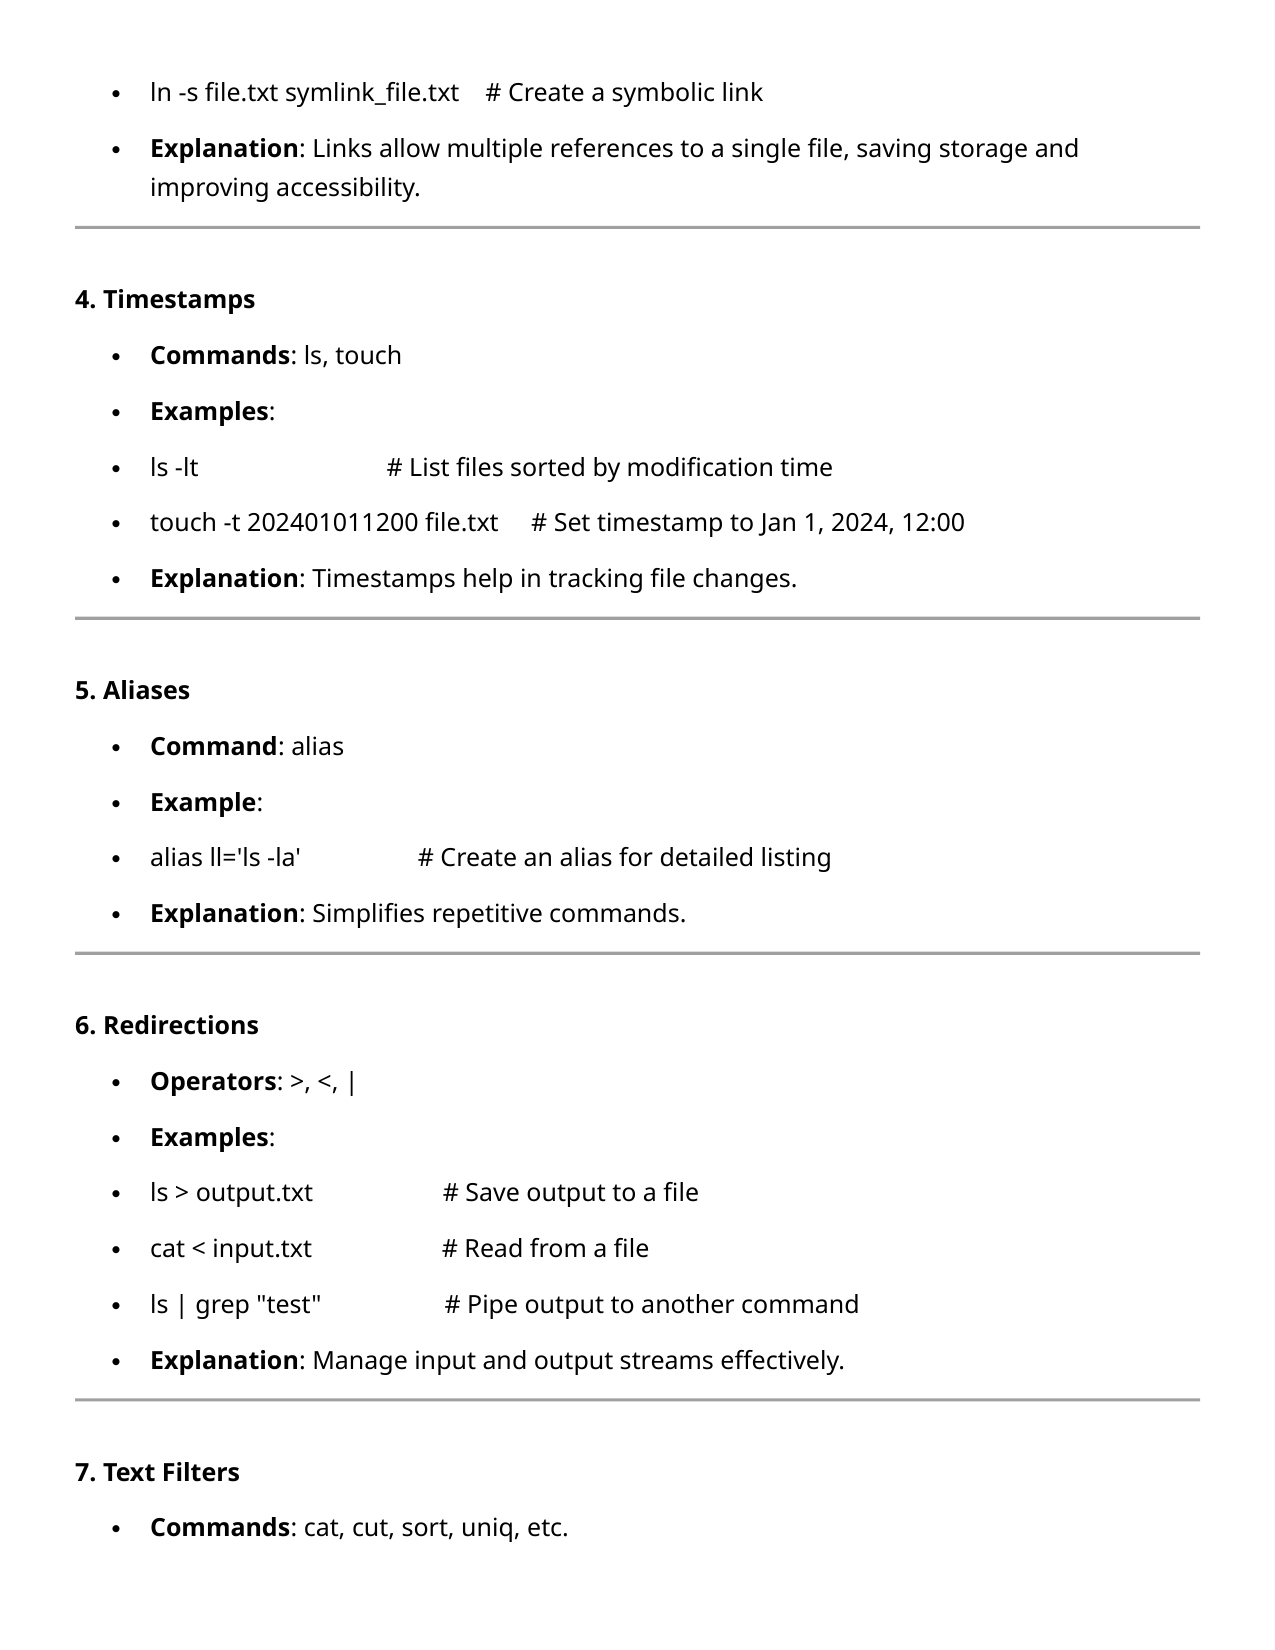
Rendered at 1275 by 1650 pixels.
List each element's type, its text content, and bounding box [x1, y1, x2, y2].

list Examples: [112, 1119, 1200, 1153]
list Commands: ls, touch [112, 337, 1200, 372]
list Example: [112, 784, 1200, 818]
list Examples: [112, 393, 1200, 427]
list touch -t 202401011200 file.txt # Set timestamp to Jan 1, 2024, 12:00 [112, 505, 1200, 539]
list Explanation: Simplifies repetitive commands. [112, 896, 1200, 930]
text 4. Timestamps [75, 282, 1200, 316]
list alias ll='ls -la' # Create an alias for detailed listing [112, 840, 1200, 874]
list cat < input.txt # Read from a file [112, 1231, 1200, 1265]
list ls | grep "test" # Pipe output to another command [112, 1287, 1200, 1321]
list ls -lt # List files sorted by modification time [112, 449, 1200, 483]
text 5. Aliases [75, 672, 1200, 707]
list ls > output.txt # Save output to a file [112, 1175, 1200, 1209]
list ln -s file.txt symlink_file.txt # Create a symbolic link [112, 75, 1200, 109]
text 7. Text Filters [75, 1454, 1200, 1488]
list Commands: cat, cut, sort, uniq, etc. [112, 1510, 1200, 1544]
list Operators: >, <, | [112, 1063, 1200, 1097]
text 6. Redirections [75, 1007, 1200, 1042]
list Command: alias [112, 728, 1200, 762]
list Explanation: Links allow multiple references to a single file, saving storage and improving accessibility. [112, 131, 1200, 204]
list Explanation: Timestamps help in tracking file changes. [112, 561, 1200, 595]
list Explanation: Manage input and output streams effectively. [112, 1342, 1200, 1377]
